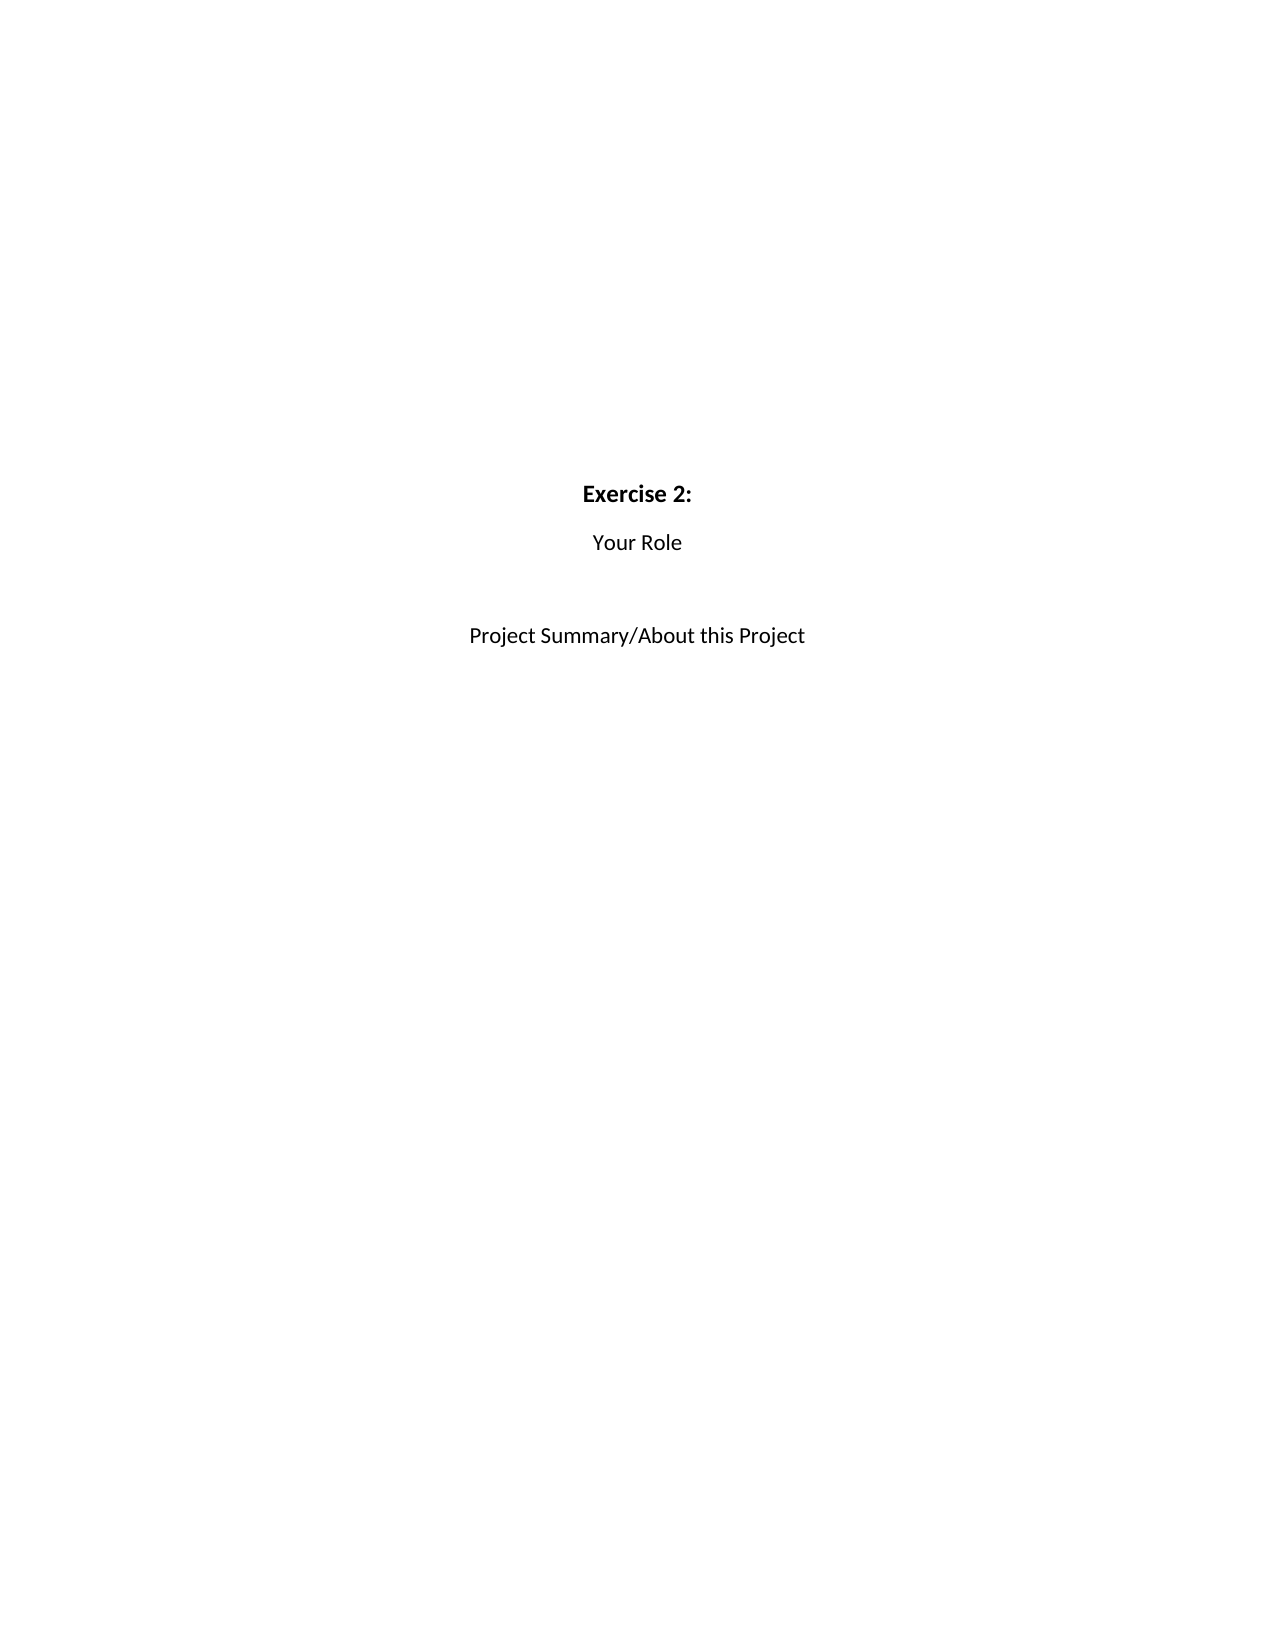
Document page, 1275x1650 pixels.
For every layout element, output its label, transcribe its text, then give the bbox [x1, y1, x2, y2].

text Project Summary/About this Project [150, 621, 1125, 649]
text Exercise 2: [150, 478, 1125, 509]
text Your Role [150, 528, 1125, 556]
